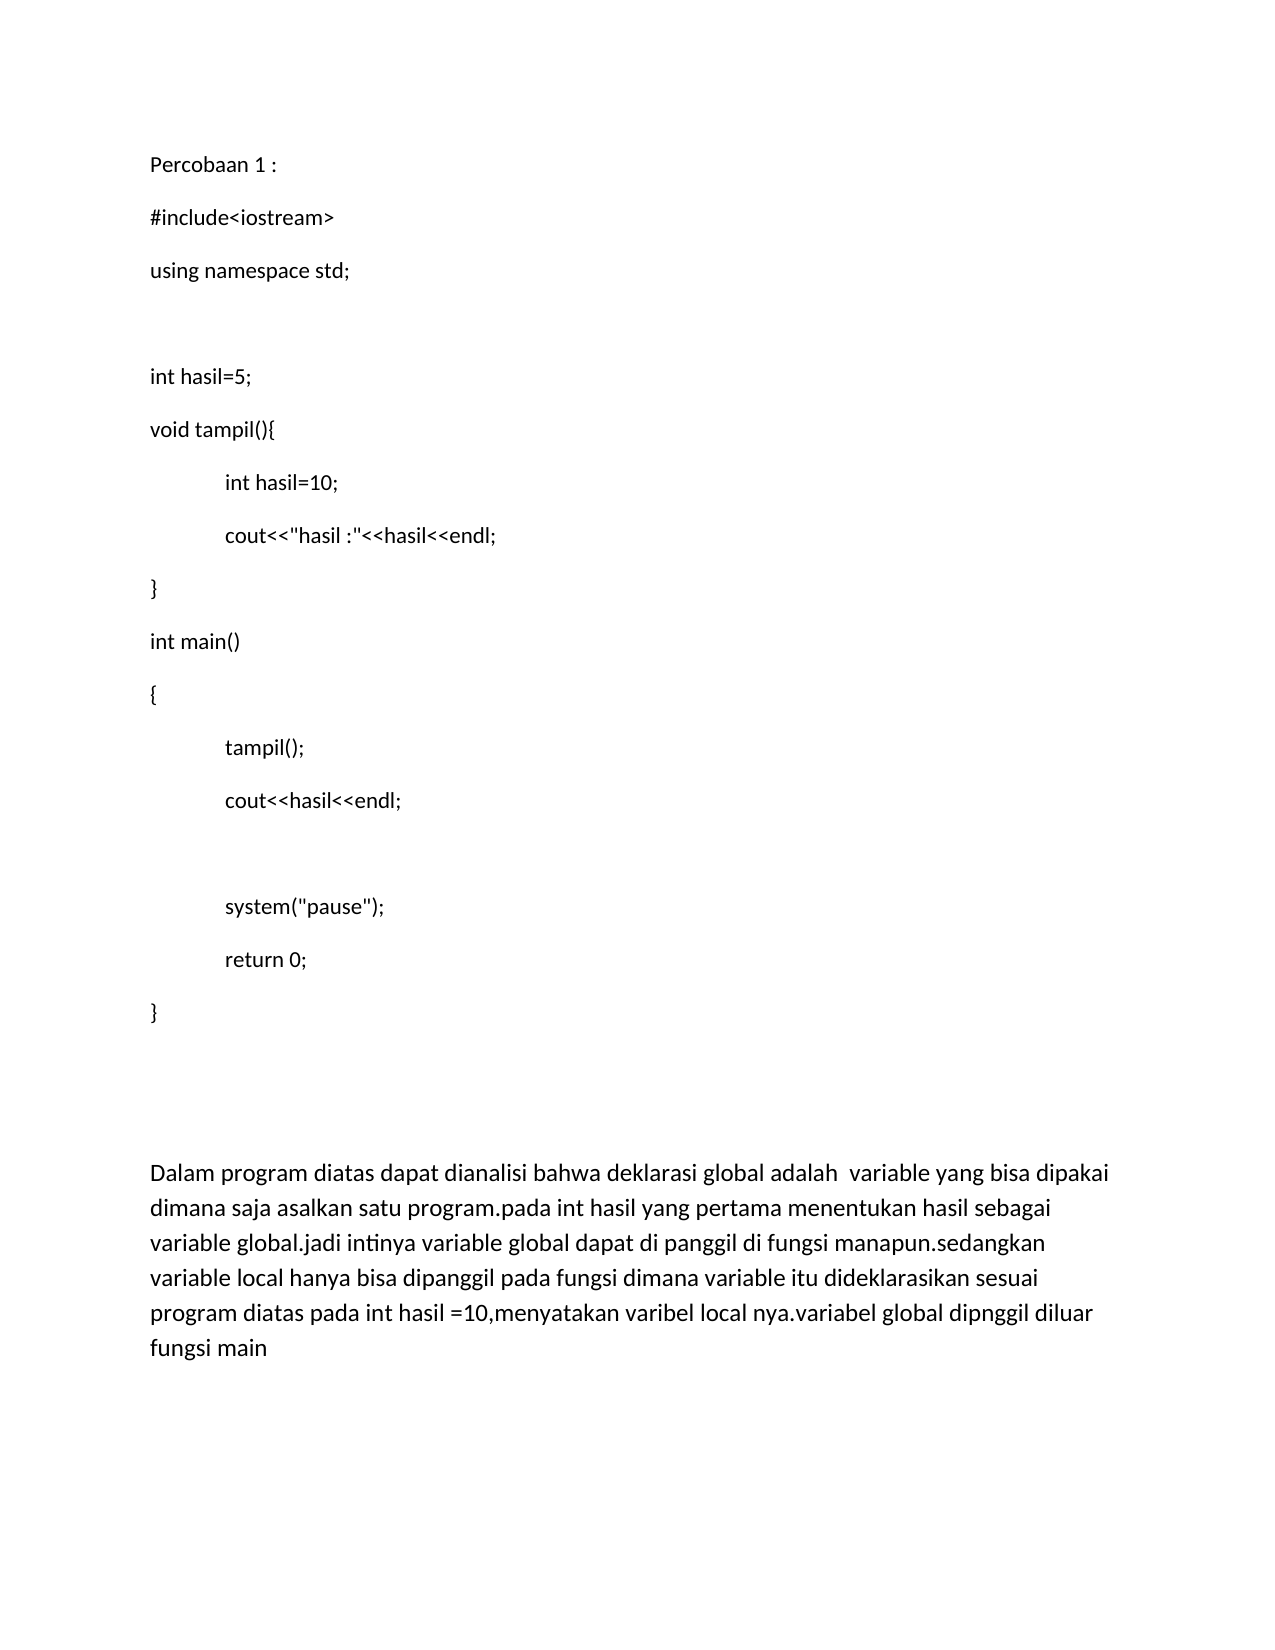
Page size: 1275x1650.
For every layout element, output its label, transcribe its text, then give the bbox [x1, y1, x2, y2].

text void tampil(){ [150, 415, 1125, 443]
text return 0; [150, 945, 1125, 973]
text int hasil=5; [150, 362, 1125, 390]
text cout<<hasil<<endl; [150, 786, 1125, 814]
text Dalam program diatas dapat dianalisi bahwa deklarasi global adalah variable yang bisa dipakai dimana saja asalkan satu program.pada int hasil yang pertama menentukan hasil sebagai variable global.jadi intinya variable global dapat di panggil di fungsi manapun.sedangkan variable local hanya bisa dipanggil pada fungsi dimana variable itu dideklarasikan sesuai program diatas pada int hasil =10,menyatakan varibel local nya.variabel global dipnggil diluar fungsi main [150, 1157, 1125, 1363]
text #include<iostream> [150, 203, 1125, 231]
text int hasil=10; [150, 468, 1125, 496]
text { [150, 680, 1125, 708]
text system("pause"); [150, 892, 1125, 920]
text cout<<"hasil :"<<hasil<<endl; [150, 521, 1125, 549]
text } [150, 998, 1125, 1026]
text tampil(); [150, 733, 1125, 761]
text Percobaan 1 : [150, 150, 1125, 178]
text int main() [150, 627, 1125, 655]
text } [150, 574, 1125, 602]
text using namespace std; [150, 256, 1125, 284]
